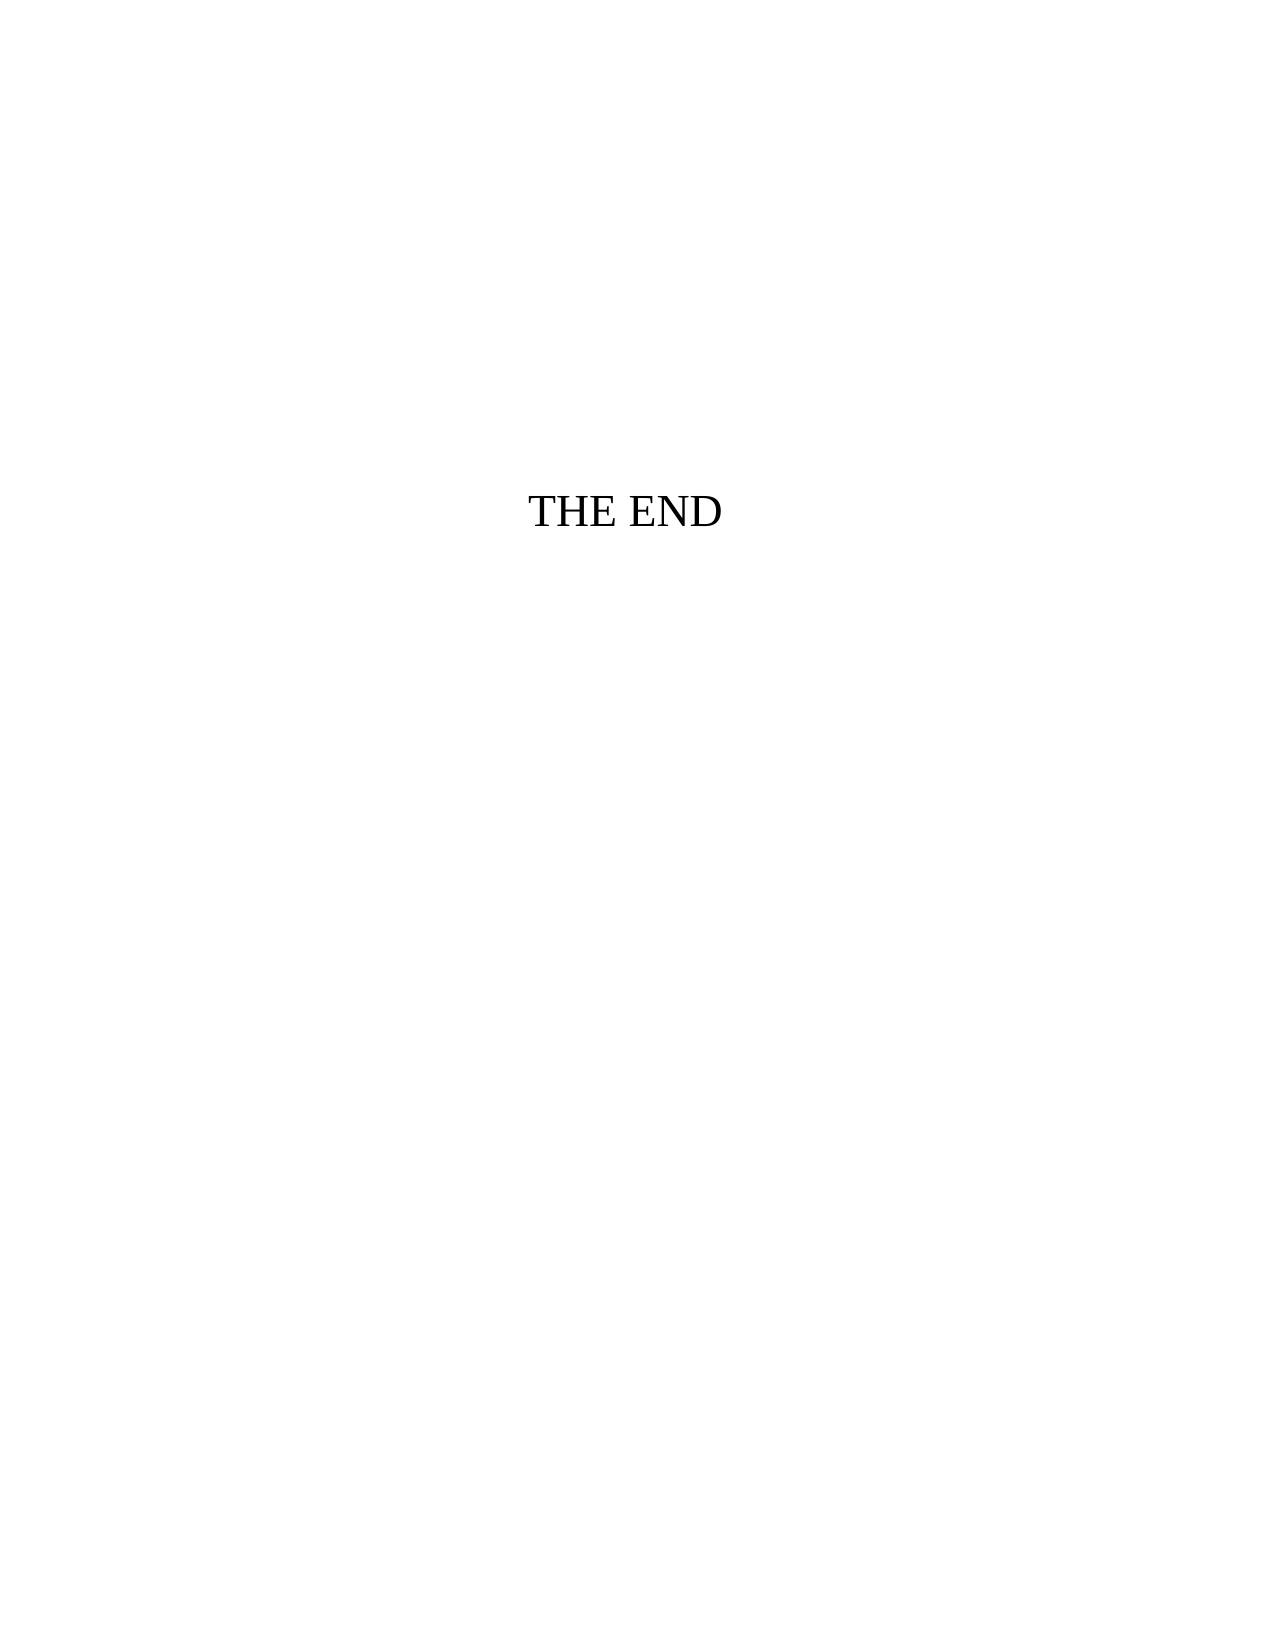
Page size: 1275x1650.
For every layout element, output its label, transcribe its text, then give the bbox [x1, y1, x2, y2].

text THE END [59, 483, 1196, 536]
